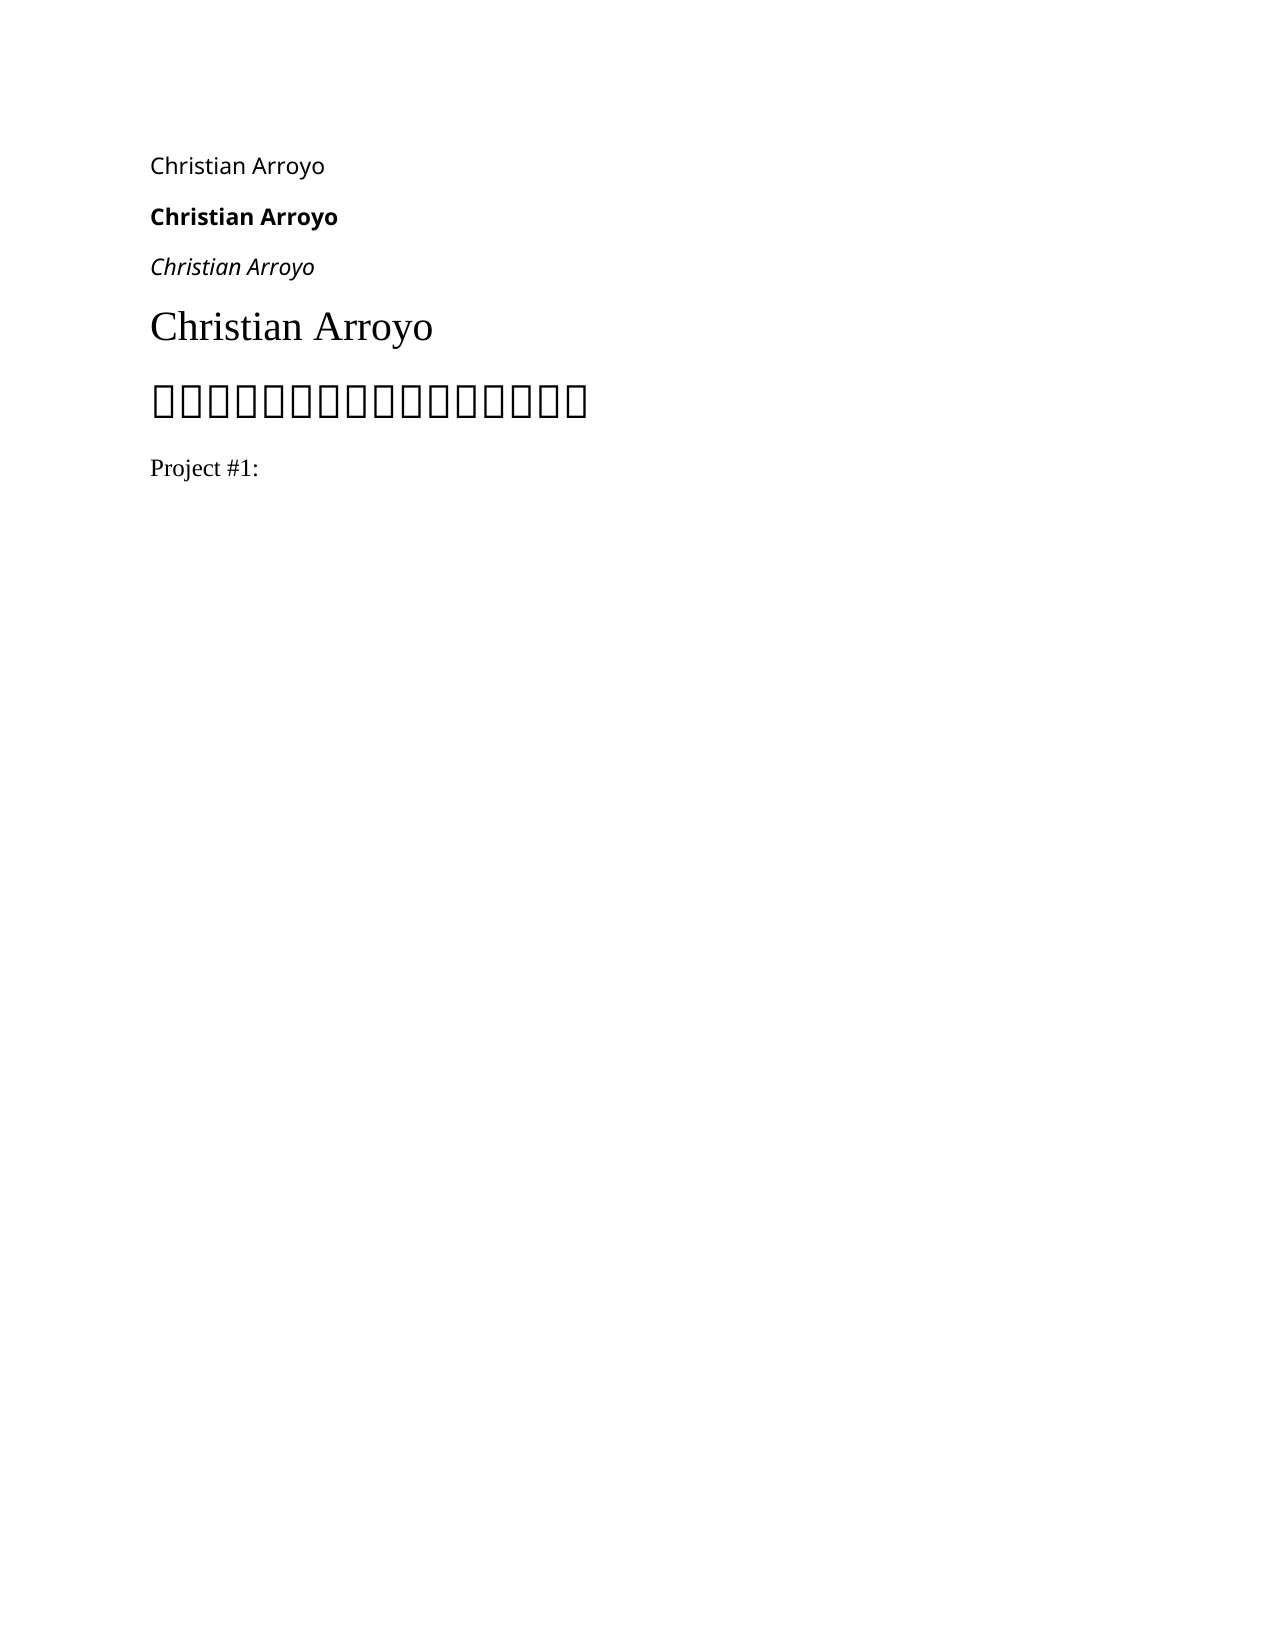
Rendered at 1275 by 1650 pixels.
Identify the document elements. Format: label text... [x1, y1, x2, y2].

text Project #1: [150, 453, 1125, 482]
text Christian Arroyo [150, 200, 1125, 232]
text Christian Arroyo [150, 251, 1125, 282]
text Christian Arroyo [150, 301, 1125, 349]
text Christian Arroyo [150, 150, 1125, 181]
text  [150, 369, 1125, 432]
